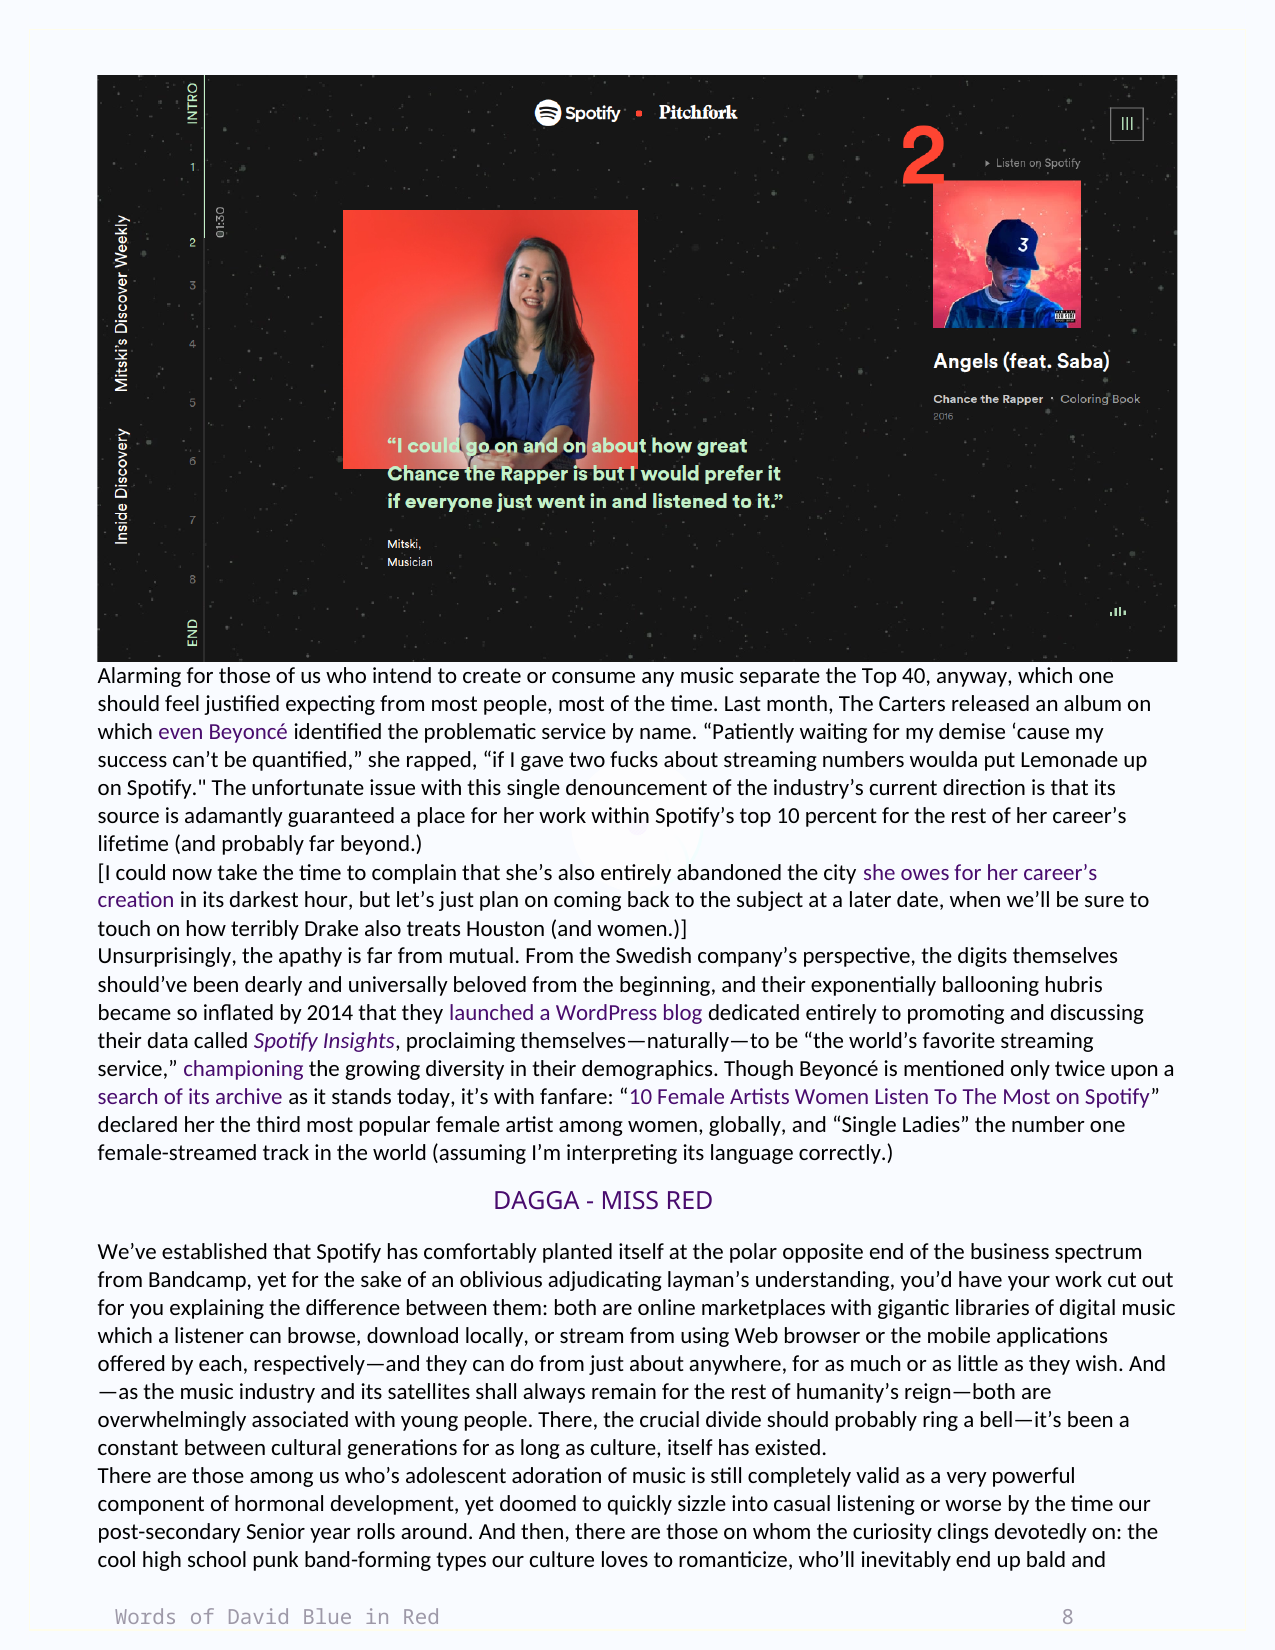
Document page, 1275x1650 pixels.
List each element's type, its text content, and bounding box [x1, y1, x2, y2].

text We’ve established that Spotify has comfortably planted itself at the polar opposite end of the business spectrum from Bandcamp, yet for the sake of an oblivious adjudicating layman’s understanding, you’d have your work cut out for you explaining the difference between them: both are online marketplaces with gigantic libraries of digital music which a listener can browse, download locally, or stream from using Web browser or the mobile applications offered by each, respectively—and they can do from just about anywhere, for as much or as little as they wish. And—as the music industry and its satellites shall always remain for the rest of humanity’s reign—both are overwhelmingly associated with young people. There, the crucial divide should probably ring a bell—it’s been a constant between cultural generations for as long as culture, itself has existed. [97, 1237, 1177, 1461]
text Unsurprisingly, the apathy is far from mutual. From the Swedish company’s perspective, the digits themselves should’ve been dearly and universally beloved from the beginning, and their exponentially ballooning hubris became so inflated by 2014 that they launched a WordPress blog dedicated entirely to promoting and discussing their data called Spotify Insights, proclaiming themselves—naturally—to be “the world’s favorite streaming service,” championing the growing diversity in their demographics. Though Beyoncé is mentioned only twice upon a search of its archive as it stands today, it’s with fanfare: “10 Female Artists Women Listen To The Most on Spotify” declared her the third most popular female artist among women, globally, and “Single Ladies” the number one female-streamed track in the world (assuming I’m interpreting its language correctly.) [97, 942, 1177, 1166]
text [I could now take the time to complain that she’s also entirely abandoned the city she owes for her career’s creation in its darkest hour, but let’s just plan on coming back to the subject at a later date, when we’ll be sure to touch on how terribly Drake also treats Houston (and women.)] [97, 858, 1177, 942]
picture [97, 75, 1178, 662]
text DAGGA - MISS RED [119, 1188, 1087, 1215]
text Alarming for those of us who intend to create or consume any music separate the Top 40, anyway, which one should feel justified expecting from most people, most of the time. Last month, The Carters released an album on which even Beyoncé identified the problematic service by name. “Patiently waiting for my demise ‘cause my success can’t be quantified,” she rapped, “if I gave two fucks about streaming numbers woulda put Lemonade up on Spotify." The unfortunate issue with this single denouncement of the industry’s current direction is that its source is adamantly guaranteed a place for her work within Spotify’s top 10 percent for the rest of her career’s lifetime (and probably far beyond.) [97, 662, 1177, 858]
